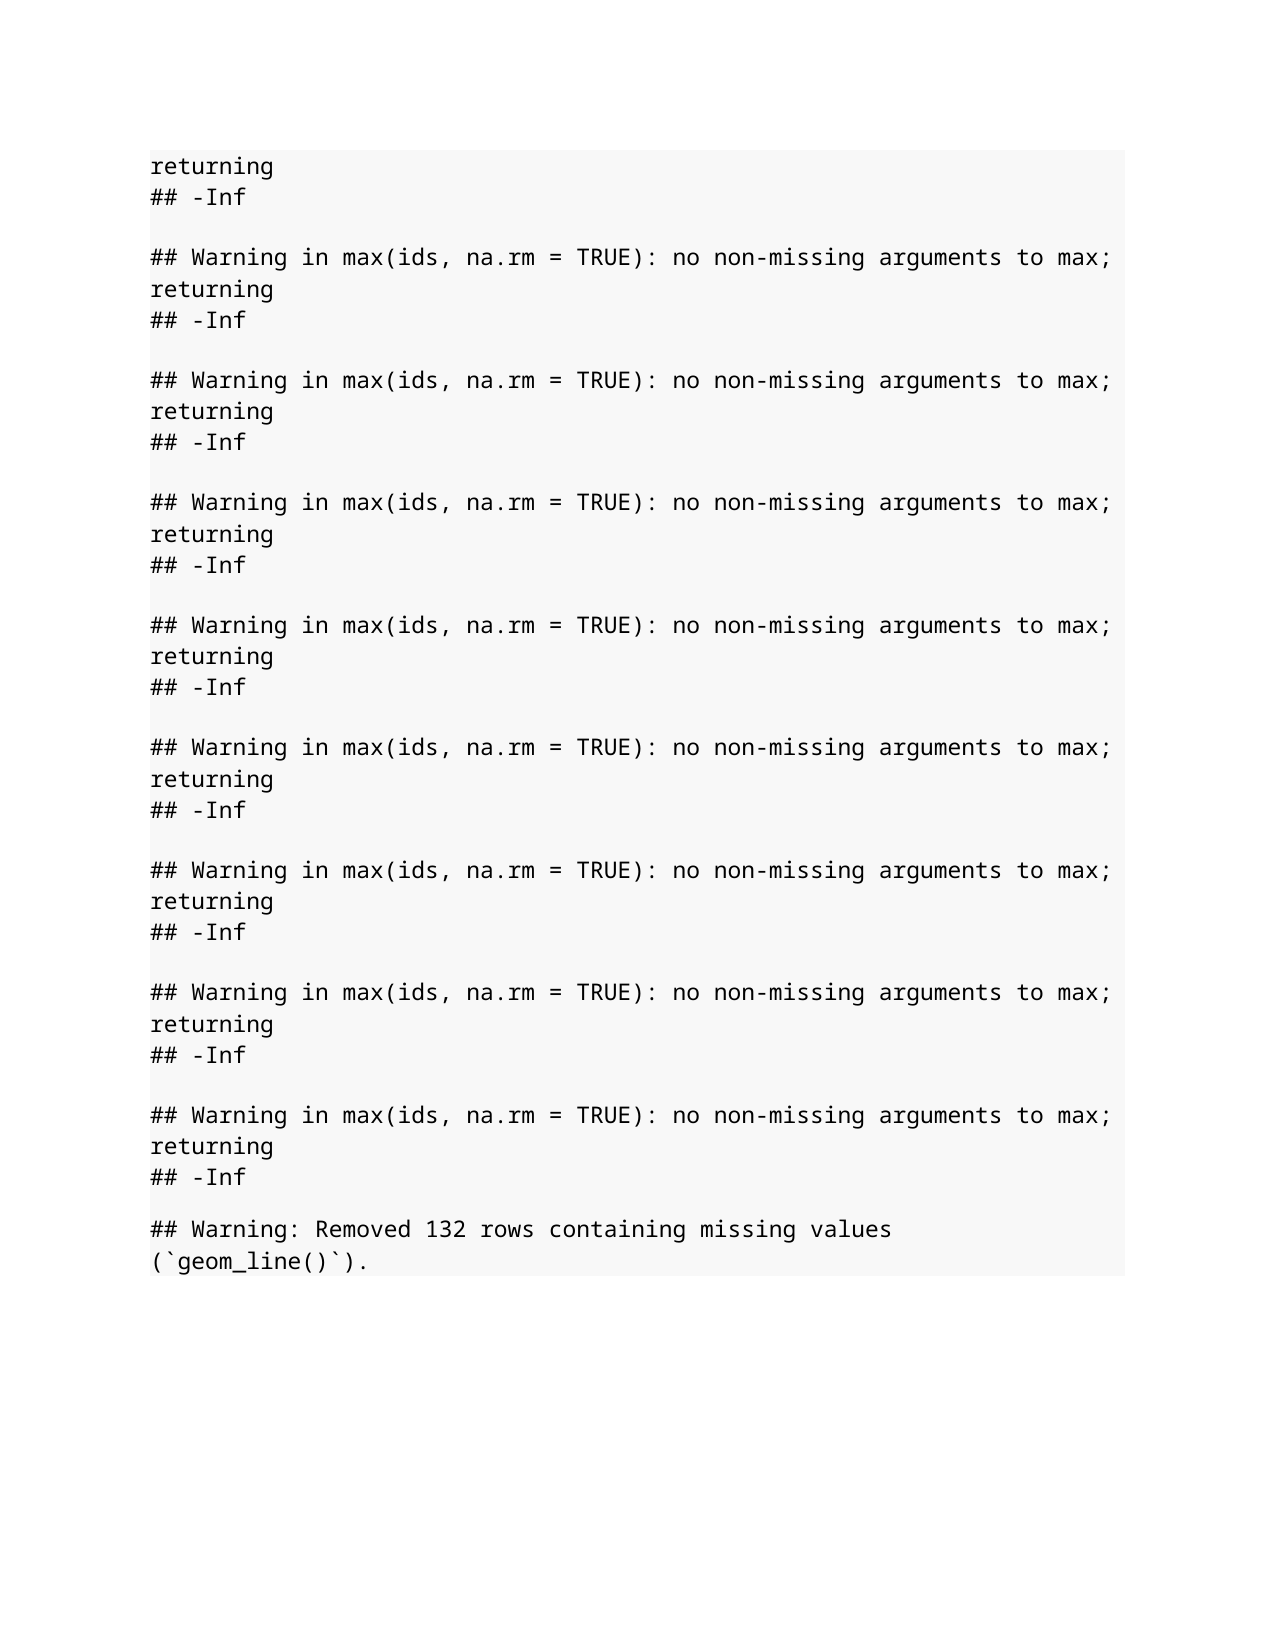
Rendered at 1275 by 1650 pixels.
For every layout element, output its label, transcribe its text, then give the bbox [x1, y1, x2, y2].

text ## Warning: Removed 132 rows containing missing values (`geom_line()`). [150, 1213, 1125, 1276]
